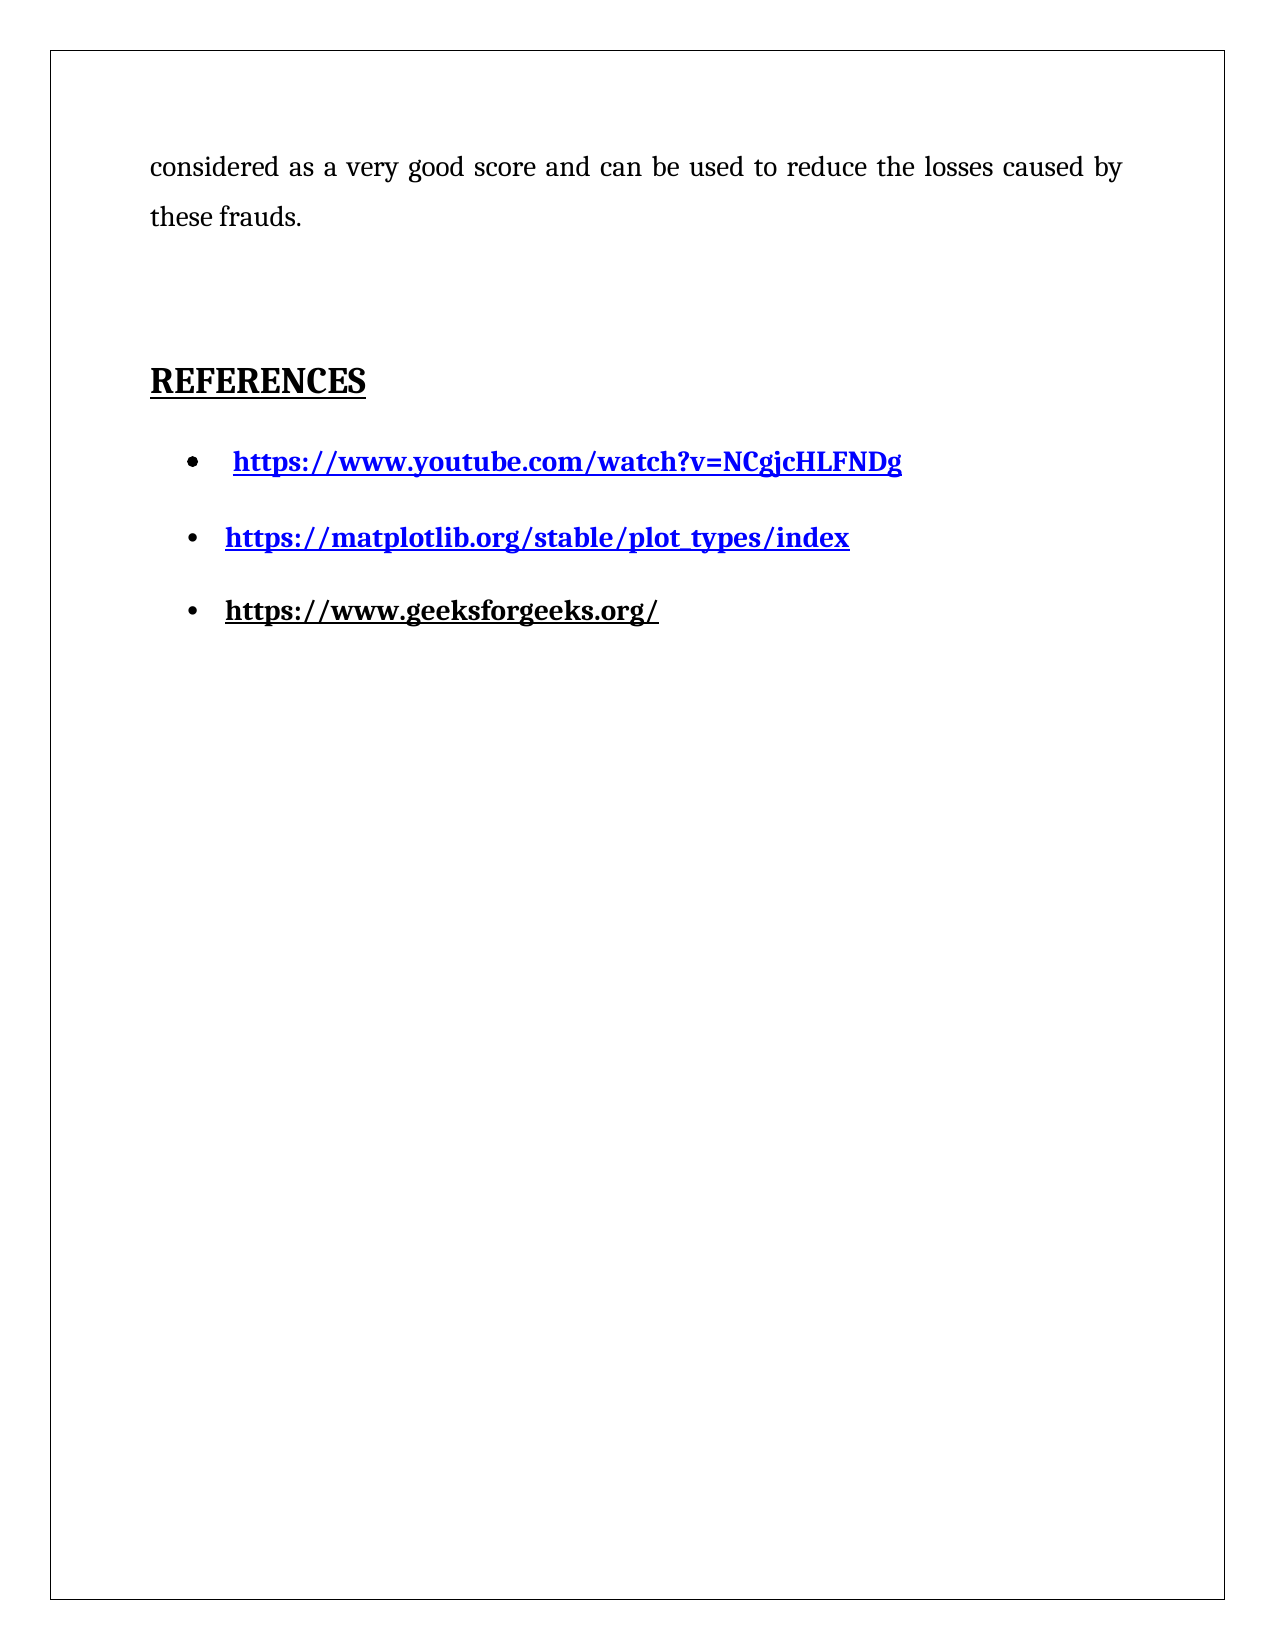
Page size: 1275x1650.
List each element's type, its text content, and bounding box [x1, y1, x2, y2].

list https://www.youtube.com/watch?v=NCgjcHLFNDg [187, 446, 1125, 479]
list https://www.geeksforgeeks.org/ [187, 593, 1125, 627]
text REFERENCES [150, 360, 1125, 403]
list https://matplotlib.org/stable/plot_types/index [187, 520, 1125, 554]
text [150, 150, 1125, 234]
